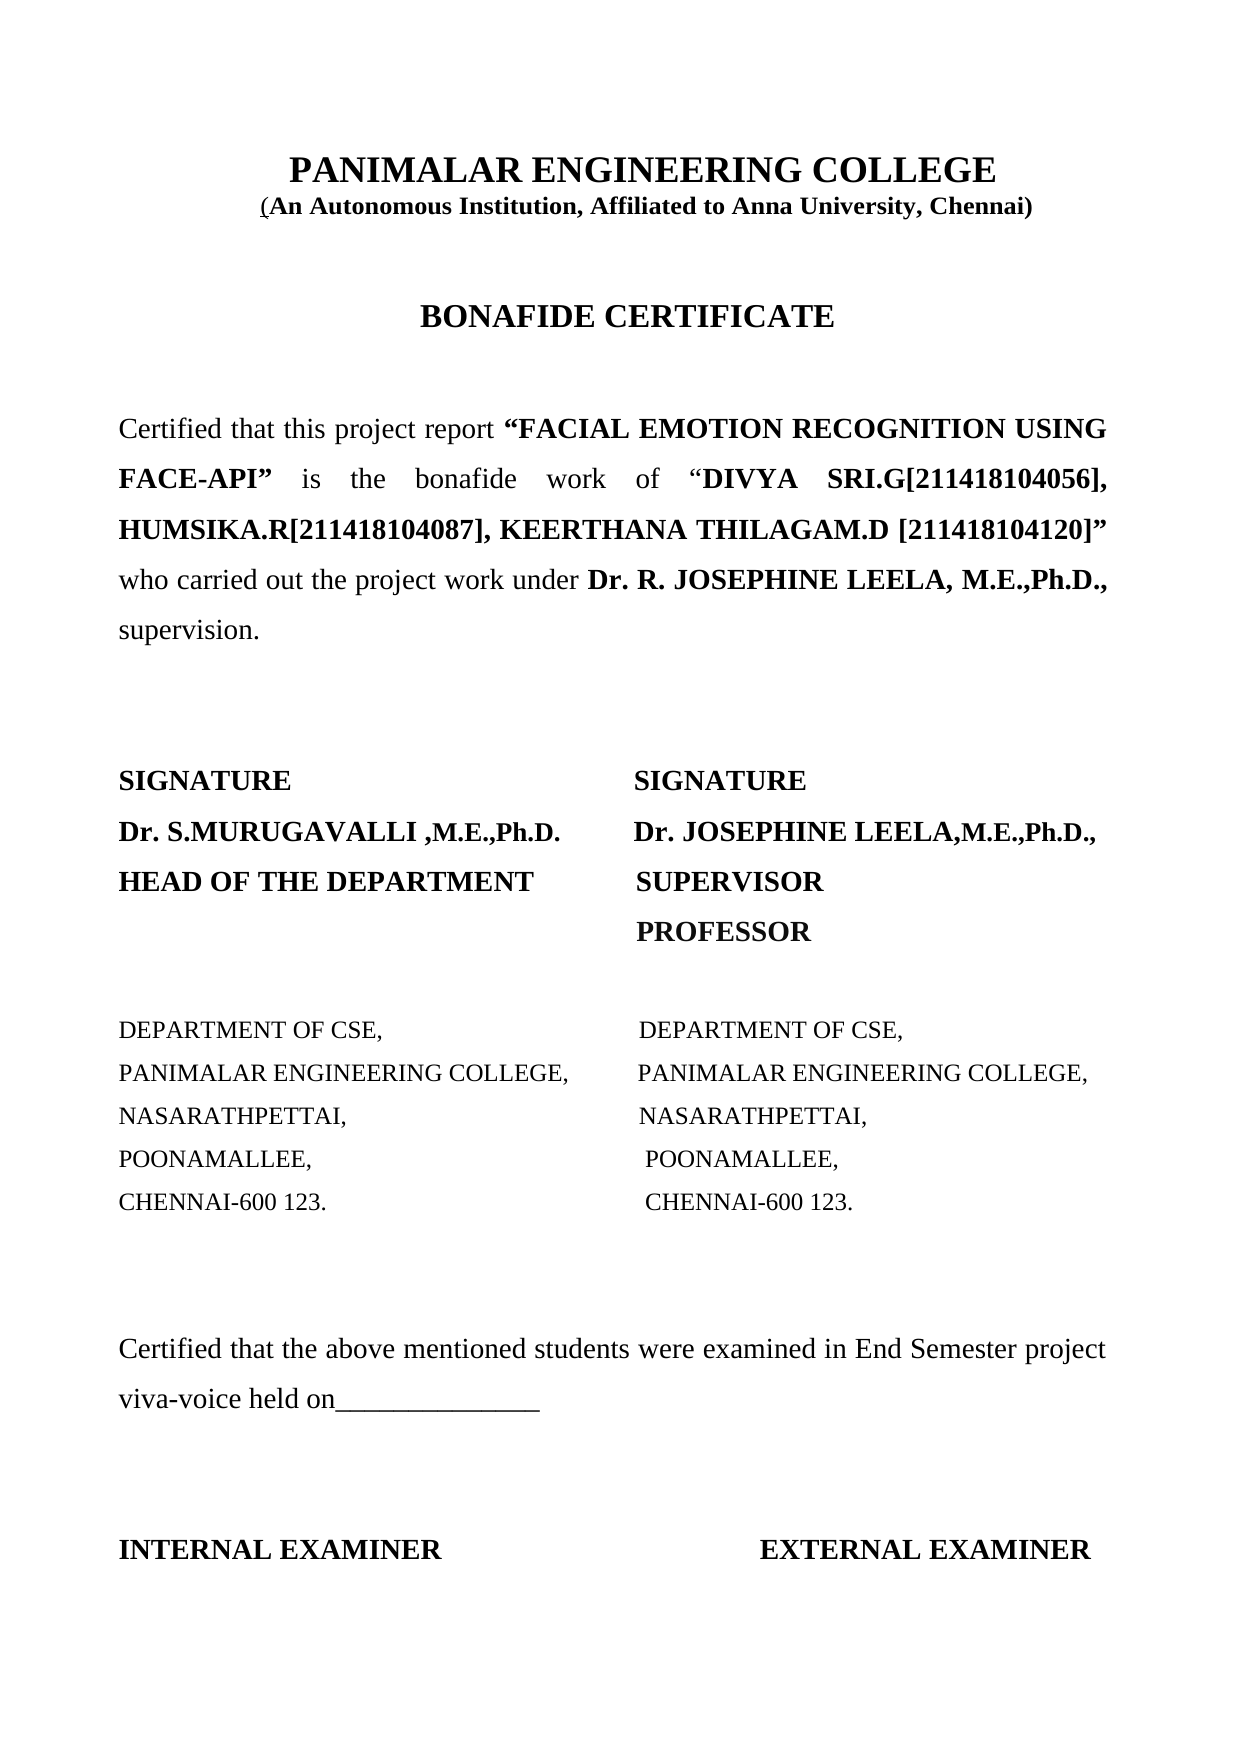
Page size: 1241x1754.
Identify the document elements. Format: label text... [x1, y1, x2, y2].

text Dr. S.MURUGAVALLI ,M.E.,Ph.D. Dr. JOSEPHINE LEELA,M.E.,Ph.D., [118, 814, 1107, 847]
text INTERNAL EXAMINER EXTERNAL EXAMINER [118, 1532, 1107, 1566]
text PANIMALAR ENGINEERING COLLEGE [89, 148, 1167, 191]
text PROFESSOR [118, 914, 1107, 948]
text Certified that the above mentioned students were examined in End Semester project viva-voice held on______________ [118, 1331, 1107, 1415]
text BONAFIDE CERTIFICATE [148, 296, 1107, 334]
text HEAD OF THE DEPARTMENT SUPERVISOR [118, 864, 1107, 898]
text SIGNATURE SIGNATURE [118, 763, 1107, 797]
subtitle (An Autonomous Institution, Affiliated to Anna University, Chennai) [126, 191, 1167, 219]
text POONAMALLEE, POONAMALLEE, [118, 1144, 1107, 1173]
text DEPARTMENT OF CSE, DEPARTMENT OF CSE, [118, 1015, 1107, 1044]
text Certified that this project report “FACIAL EMOTION RECOGNITION USING FACE-API” is the bonafide work of “DIVYA SRI.G[211418104056], HUMSIKA.R[211418104087], KEERTHANA THILAGAM.D [211418104120]” who carried out the project work under Dr. R. JOSEPHINE LEELA, M.E.,Ph.D., supervision. [118, 411, 1107, 646]
text PANIMALAR ENGINEERING COLLEGE, PANIMALAR ENGINEERING COLLEGE, [118, 1058, 1107, 1087]
text NASARATHPETTAI, NASARATHPETTAI, [118, 1101, 1107, 1130]
text CHENNAI-600 123. CHENNAI-600 123. [118, 1187, 1107, 1216]
